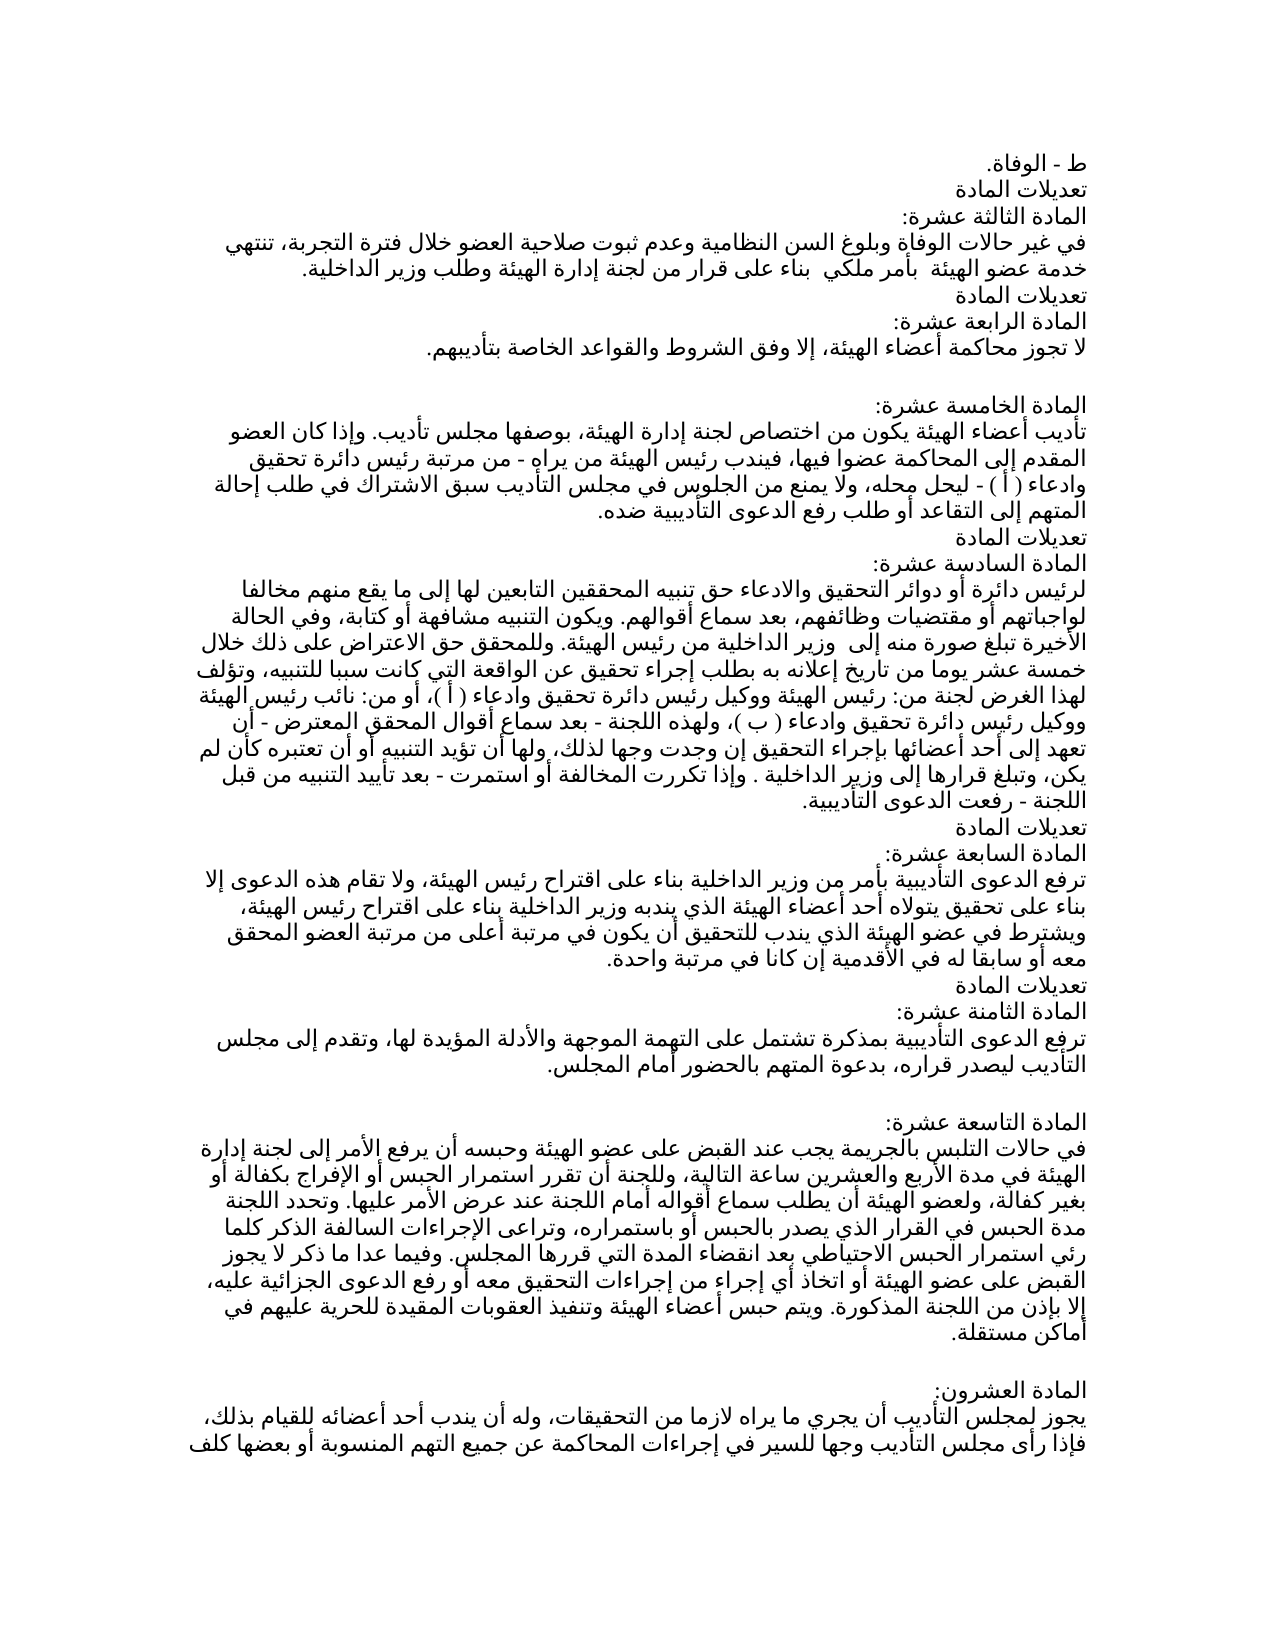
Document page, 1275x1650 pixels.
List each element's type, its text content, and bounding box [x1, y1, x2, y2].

text تعديلات المادة [187, 282, 1087, 308]
text ترفع الدعوى التأديبية بمذكرة تشتمل على التهمة الموجهة والأدلة المؤيدة لها، وتقدم إلى مجلس التأديب ليصدر قراره، بدعوة المتهم بالحضور أمام المجلس. [187, 1024, 1087, 1077]
text في غير حالات الوفاة وبلوغ السن النظامية وعدم ثبوت صلاحية العضو خلال فترة التجربة، تنتهي خدمة عضو الهيئة بأمر ملكي بناء على قرار من لجنة إدارة الهيئة وطلب وزير الداخلية. [187, 229, 1087, 282]
text المادة التاسعة عشرة: [187, 1108, 1087, 1135]
text لا تجوز محاكمة أعضاء الهيئة، إلا وفق الشروط والقواعد الخاصة بتأديبهم. [187, 334, 1087, 361]
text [187, 1403, 1087, 1456]
text ط - الوفاة. [187, 150, 1087, 176]
text تعديلات المادة [187, 524, 1087, 550]
text المادة الثالثة عشرة: [187, 203, 1087, 229]
text المادة العشرون: [187, 1377, 1087, 1403]
text المادة السادسة عشرة: [187, 550, 1087, 577]
text المادة السابعة عشرة: [187, 840, 1087, 866]
text تأديب أعضاء الهيئة يكون من اختصاص لجنة إدارة الهيئة، بوصفها مجلس تأديب. وإذا كان العضو المقدم إلى المحاكمة عضوا فيها، فيندب رئيس الهيئة من يراه - من مرتبة رئيس دائرة تحقيق وادعاء ( أ ) - ليحل محله، ولا يمنع من الجلوس في مجلس التأديب سبق الاشتراك في طلب إحالة المتهم إلى التقاعد أو طلب رفع الدعوى التأديبية ضده. [187, 418, 1087, 524]
text المادة الخامسة عشرة: [187, 392, 1087, 418]
text المادة الرابعة عشرة: [187, 308, 1087, 334]
text تعديلات المادة [187, 814, 1087, 840]
text لرئيس دائرة أو دوائر التحقيق والادعاء حق تنبيه المحققين التابعين لها إلى ما يقع منهم مخالفا لواجباتهم أو مقتضيات وظائفهم، بعد سماع أقوالهم. ويكون التنبيه مشافهة أو كتابة، وفي الحالة الأخيرة تبلغ صورة منه إلى وزير الداخلية من رئيس الهيئة. وللمحقق حق الاعتراض على ذلك خلال خمسة عشر يوما من تاريخ إعلانه به بطلب إجراء تحقيق عن الواقعة التي كانت سببا للتنبيه، وتؤلف لهذا الغرض لجنة من: رئيس الهيئة ووكيل رئيس دائرة تحقيق وادعاء ( أ )، أو من: نائب رئيس الهيئة ووكيل رئيس دائرة تحقيق وادعاء ( ب )، ولهذه اللجنة - بعد سماع أقوال المحقق المعترض - أن تعهد إلى أحد أعضائها بإجراء التحقيق إن وجدت وجها لذلك، ولها أن تؤيد التنبيه أو أن تعتبره كأن لم يكن، وتبلغ قرارها إلى وزير الداخلية . وإذا تكررت المخالفة أو استمرت - بعد تأييد التنبيه من قبل اللجنة - رفعت الدعوى التأديبية. [187, 577, 1087, 814]
text تعديلات المادة [187, 176, 1087, 203]
text في حالات التلبس بالجريمة يجب عند القبض على عضو الهيئة وحبسه أن يرفع الأمر إلى لجنة إدارة الهيئة في مدة الأربع والعشرين ساعة التالية، وللجنة أن تقرر استمرار الحبس أو الإفراج بكفالة أو بغير كفالة، ولعضو الهيئة أن يطلب سماع أقواله أمام اللجنة عند عرض الأمر عليها. وتحدد اللجنة مدة الحبس في القرار الذي يصدر بالحبس أو باستمراره، وتراعى الإجراءات السالفة الذكر كلما رئي استمرار الحبس الاحتياطي بعد انقضاء المدة التي قررها المجلس. وفيما عدا ما ذكر لا يجوز القبض على عضو الهيئة أو اتخاذ أي إجراء من إجراءات التحقيق معه أو رفع الدعوى الجزائية عليه، إلا بإذن من اللجنة المذكورة. ويتم حبس أعضاء الهيئة وتنفيذ العقوبات المقيدة للحرية عليهم في أماكن مستقلة. [187, 1135, 1087, 1346]
text تعديلات المادة [187, 972, 1087, 998]
text ترفع الدعوى التأديبية بأمر من وزير الداخلية بناء على اقتراح رئيس الهيئة، ولا تقام هذه الدعوى إلا بناء على تحقيق يتولاه أحد أعضاء الهيئة الذي يندبه وزير الداخلية بناء على اقتراح رئيس الهيئة، ويشترط في عضو الهيئة الذي يندب للتحقيق أن يكون في مرتبة أعلى من مرتبة العضو المحقق معه أو سابقا له في الأقدمية إن كانا في مرتبة واحدة. [187, 866, 1087, 972]
text المادة الثامنة عشرة: [187, 998, 1087, 1024]
